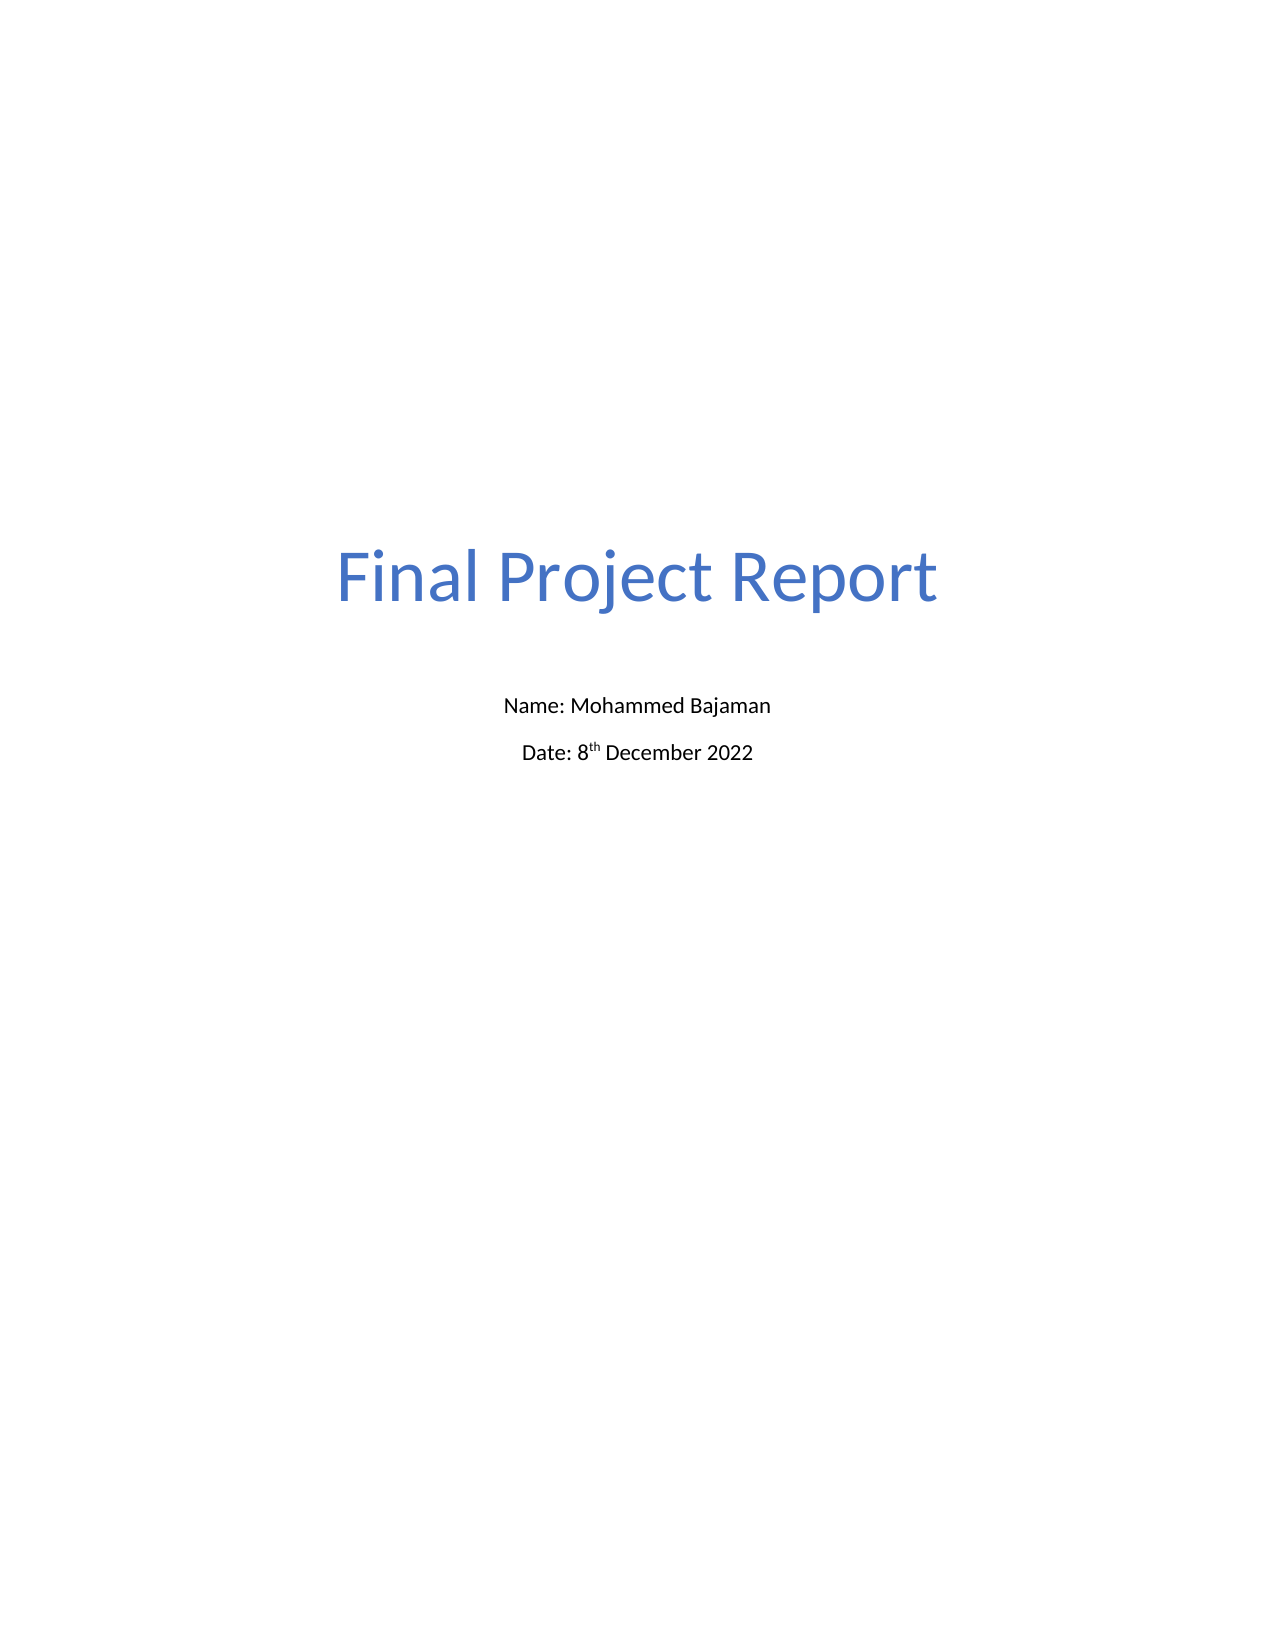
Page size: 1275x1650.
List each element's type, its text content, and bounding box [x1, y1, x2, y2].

text Date: 8th December 2022 [150, 738, 1125, 766]
text Name: Mohammed Bajaman [150, 691, 1125, 719]
text Final Project Report [150, 529, 1125, 621]
